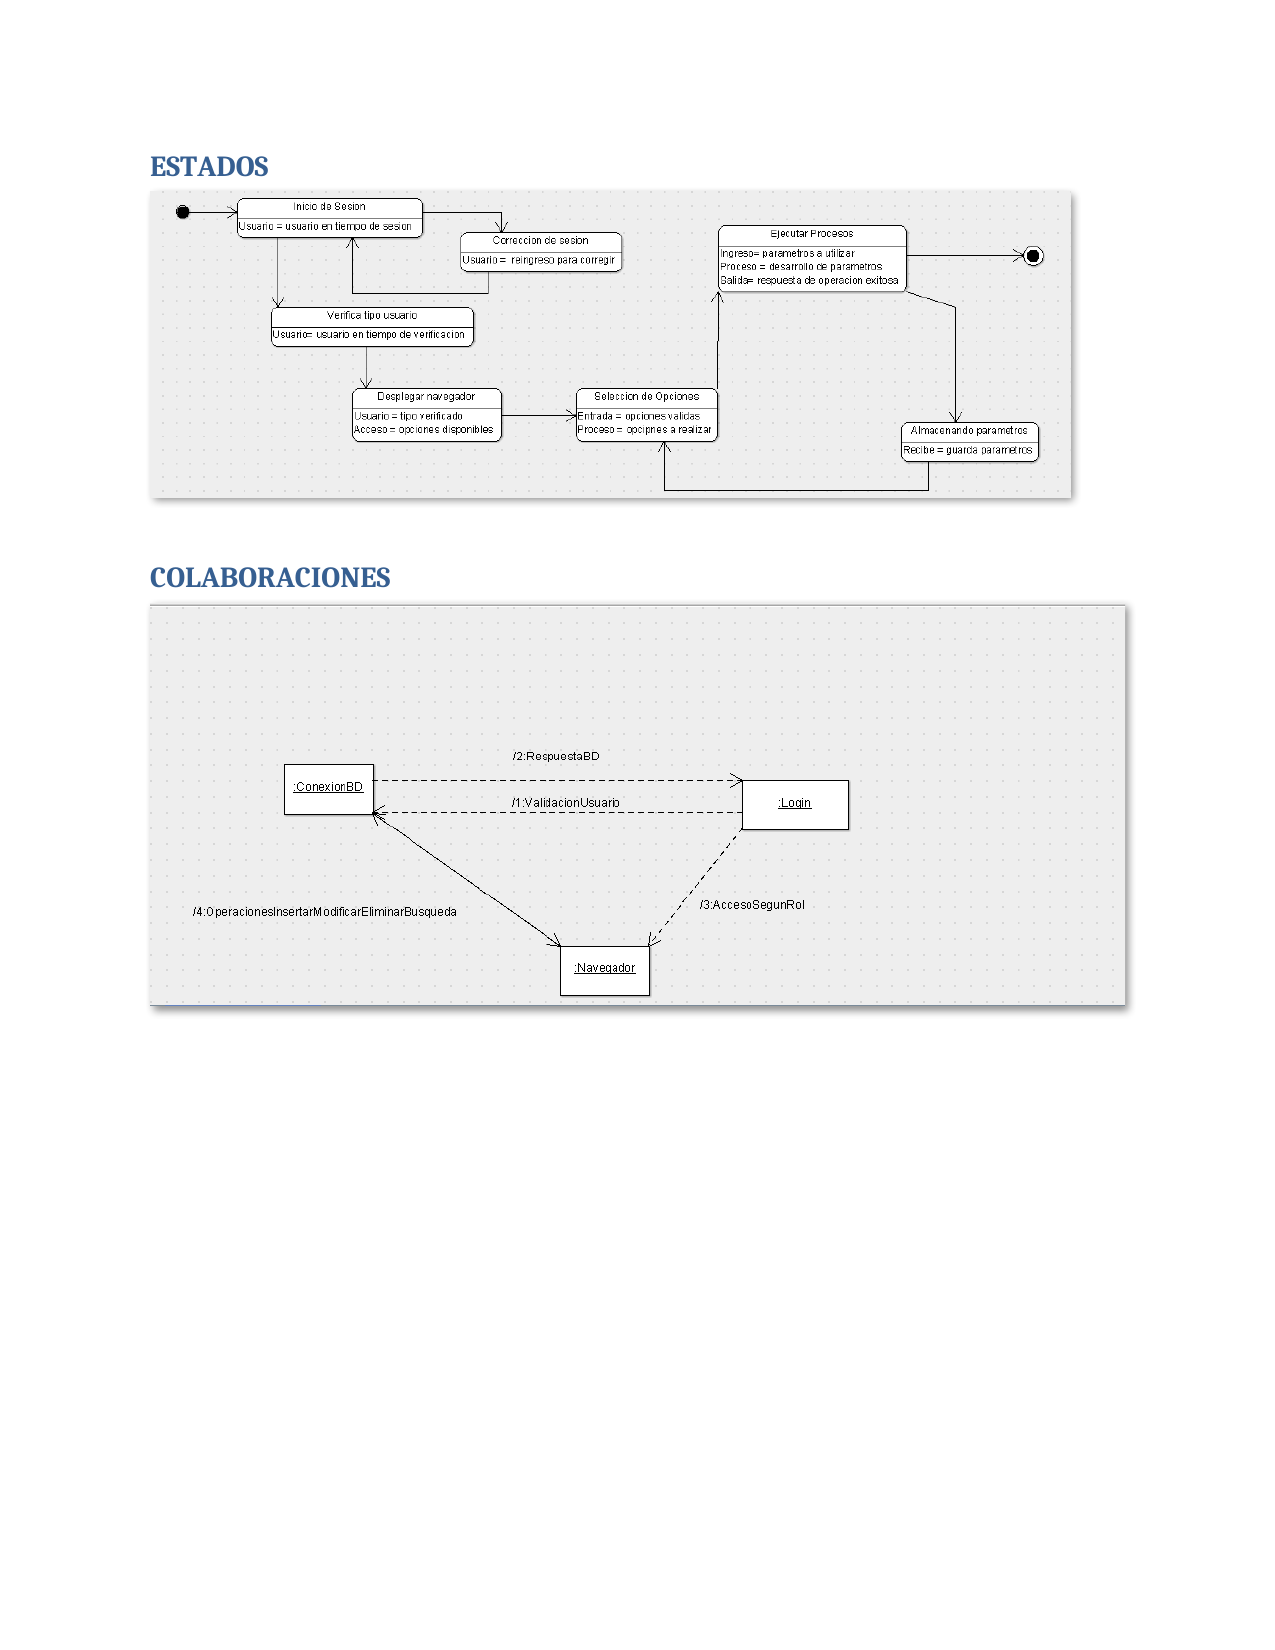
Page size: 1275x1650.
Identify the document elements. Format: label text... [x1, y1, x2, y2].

picture [150, 188, 1125, 791]
subtitle SECUENCIAS [150, 150, 1125, 183]
picture [150, 885, 1071, 1193]
subtitle ESTADOS [150, 844, 1125, 878]
